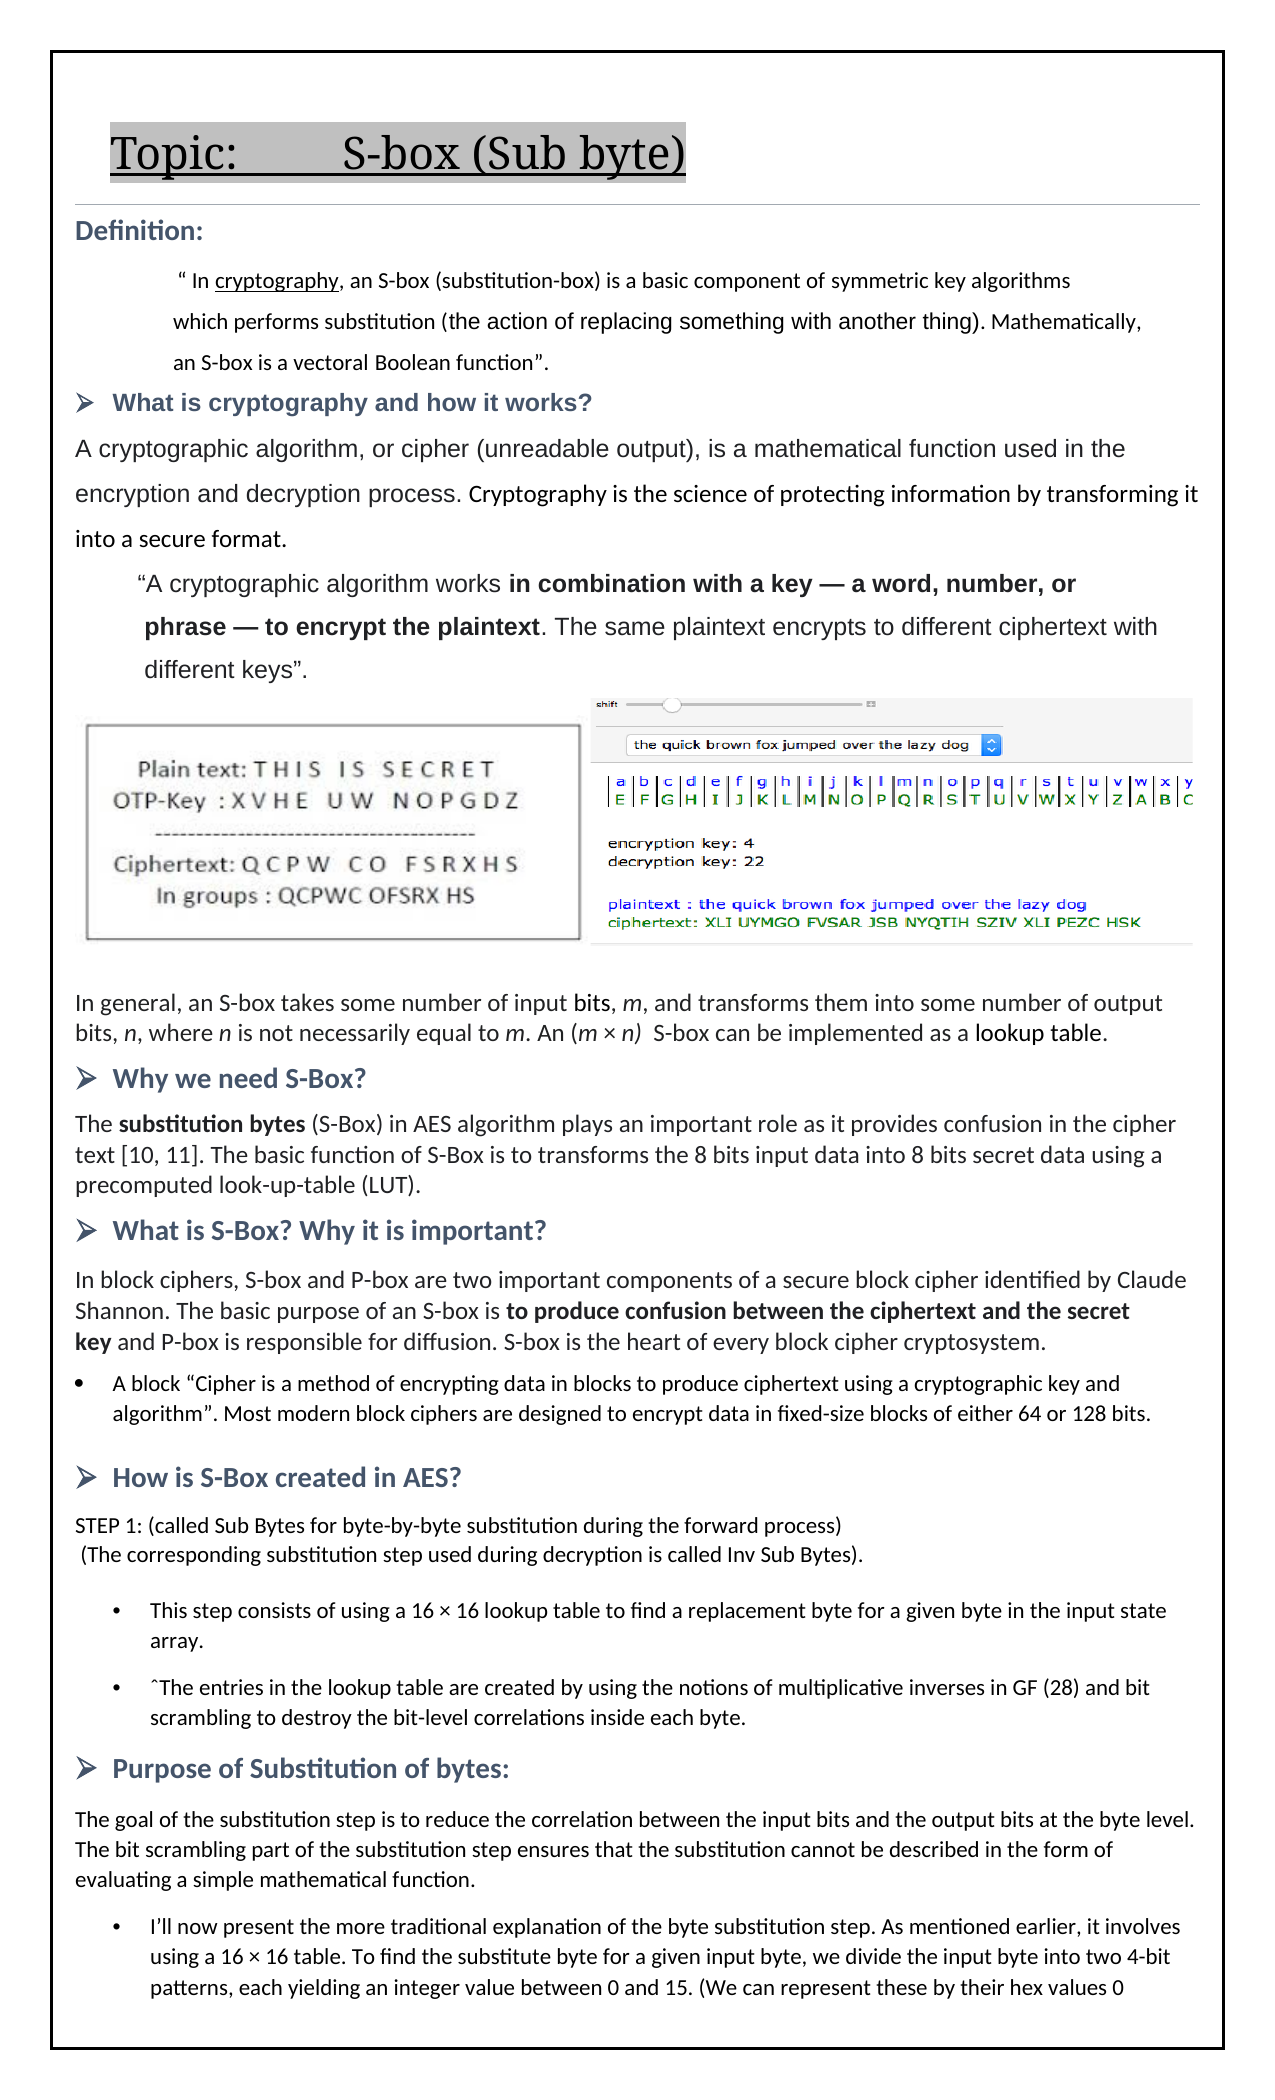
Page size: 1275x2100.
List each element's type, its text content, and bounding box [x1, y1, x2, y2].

text “ In cryptography, an S-box (substitution-box) is a basic component of symmetric key algorithms [75, 267, 1200, 295]
text A cryptographic algorithm, or cipher (unreadable output), is a mathematical function used in the encryption and decryption process. Cryptography is the science of protecting information by transforming it into a secure format. [75, 434, 1200, 554]
list ˆThe entries in the lookup table are created by using the notions of multiplicative inverses in GF (28) and bit scrambling to destroy the bit-level correlations inside each byte. [112, 1673, 1200, 1731]
text an S-box is a vectoral Boolean function”. [75, 348, 1200, 376]
text “A cryptographic algorithm works in combination with a key — a word, number, or [75, 569, 1200, 598]
subtitle Topic: S-box (Sub byte) [75, 122, 1200, 204]
text In block ciphers, S-box and P-box are two important components of a secure block cipher identified by Claude Shannon. The basic purpose of an S-box is to produce confusion between the ciphertext and the secret key and P-box is responsible for diffusion. S-box is the heart of every block cipher cryptosystem. [75, 1265, 1200, 1356]
text phrase — to encrypt the plaintext. The same plaintext encrypts to different ciphertext with [75, 612, 1200, 641]
list Why we need S-Box? [75, 1060, 1200, 1096]
list What is S-Box? Why it is important? [75, 1212, 1200, 1248]
text (The corresponding substitution step used during decryption is called Inv Sub Bytes). [75, 1540, 1200, 1568]
text which performs substitution (the action of replacing something with another thing). Mathematically, [75, 307, 1200, 335]
list This step consists of using a 16 × 16 lookup table to find a replacement byte for a given byte in the input state array. [112, 1596, 1200, 1654]
text STEP 1: (called Sub Bytes for byte-by-byte substitution during the forward process) [75, 1512, 1200, 1540]
list How is S-Box created in AES? [75, 1459, 1200, 1495]
text Definition: [75, 212, 1200, 247]
text The goal of the substitution step is to reduce the correlation between the input bits and the output bits at the byte level. The bit scrambling part of the substitution step ensures that the substitution cannot be described in the form of evaluating a simple mathematical function. [75, 1805, 1200, 1893]
list Purpose of Substitution of bytes: [75, 1750, 1200, 1786]
list A block “Cipher is a method of encrypting data in blocks to produce ciphertext using a cryptographic key and algorithm”. Most modern block ciphers are designed to encrypt data in fixed-size blocks of either 64 or 128 bits. [75, 1369, 1200, 1427]
list What is cryptography and how it works? [75, 388, 1200, 417]
text In general, an S-box takes some number of input bits, m, and transforms them into some number of output bits, n, where n is not necessarily equal to m. An (m × n) S-box can be implemented as a lookup table. [75, 987, 1200, 1048]
text The substitution bytes (S-Box) in AES algorithm plays an important role as it provides confusion in the cipher text [10, 11]. The basic function of S-Box is to transforms the 8 bits input data into 8 bits secret data using a precomputed look-up-table (LUT). [421, 1108, 1200, 1200]
picture [75, 698, 1193, 946]
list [112, 1912, 1200, 2001]
text different keys”. [75, 655, 1200, 684]
